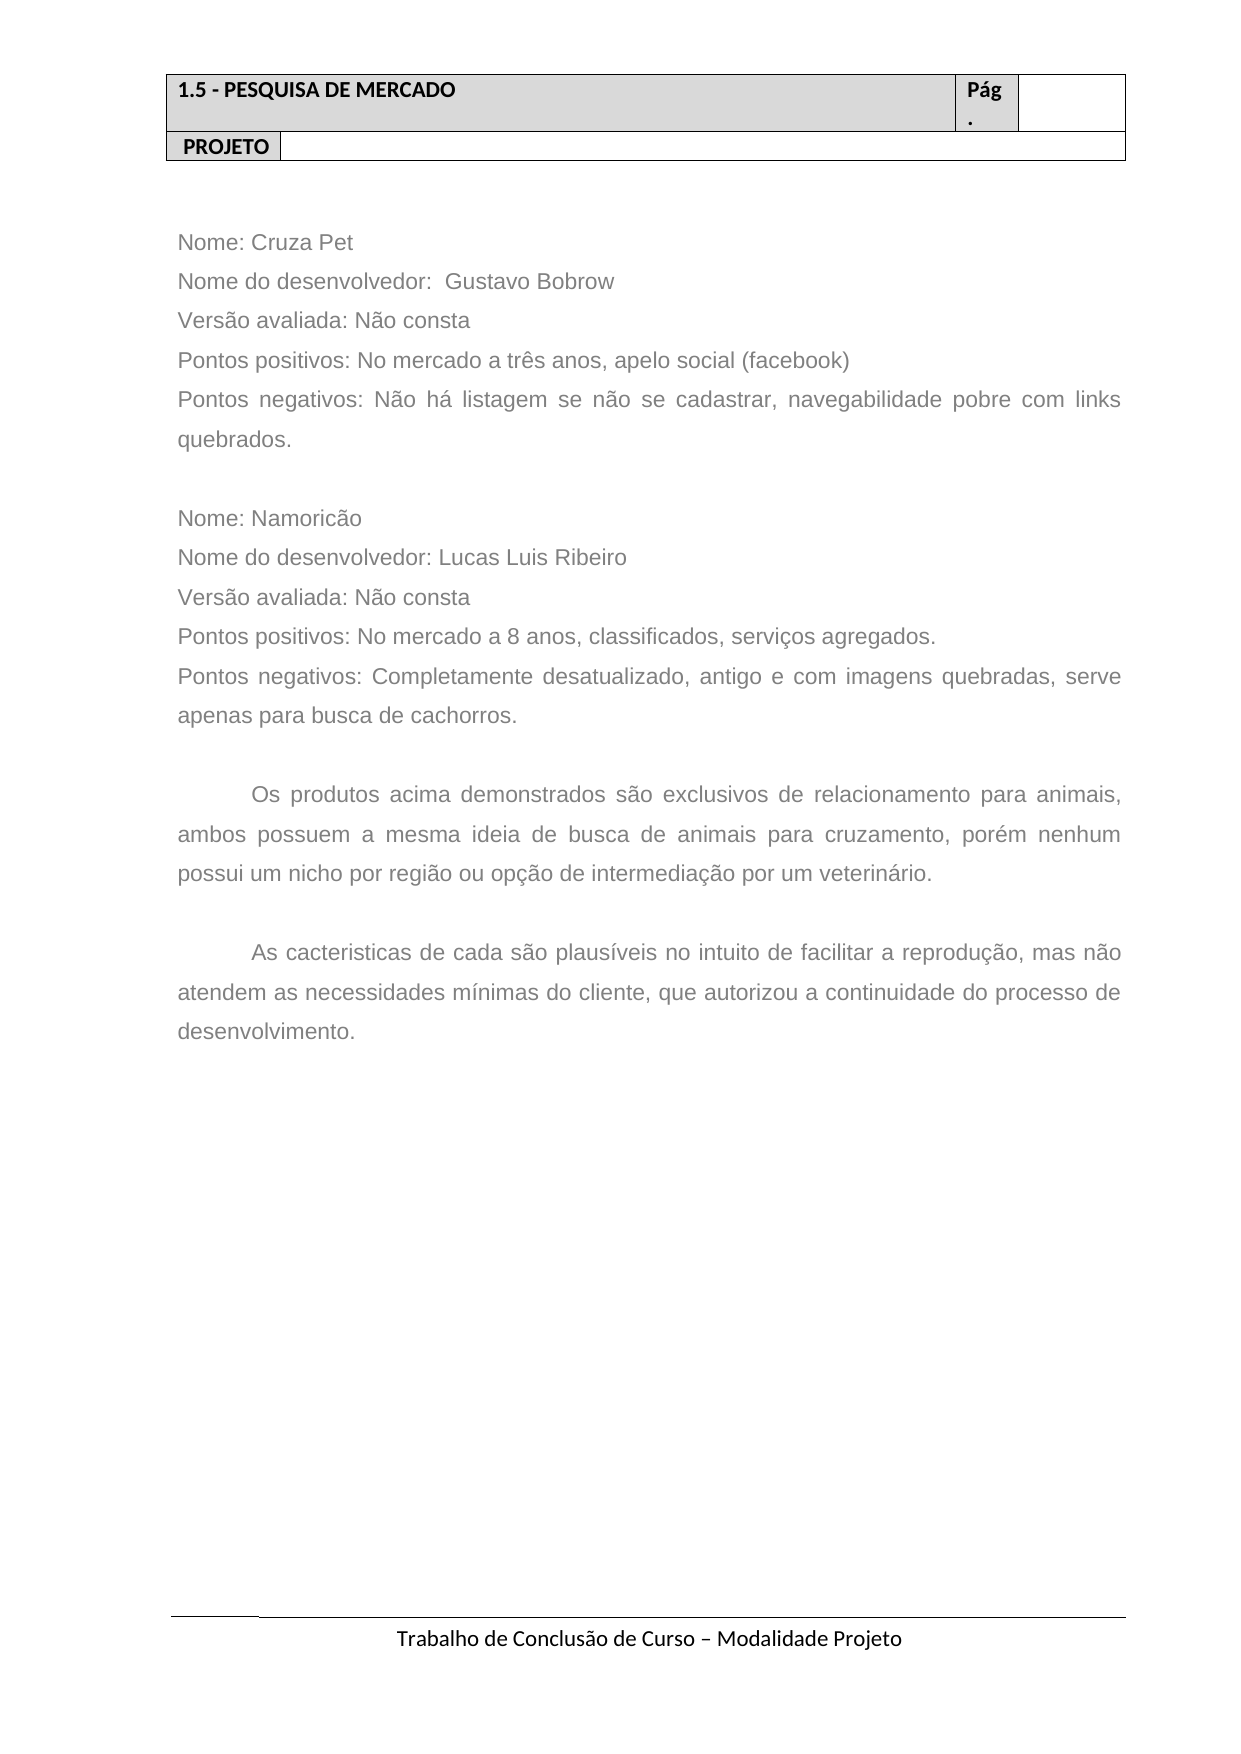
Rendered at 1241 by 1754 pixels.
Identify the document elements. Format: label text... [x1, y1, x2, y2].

text As cacteristicas de cada são plausíveis no intuito de facilitar a reprodução, mas não atendem as necessidades mínimas do cliente, que autorizou a continuidade do processo de desenvolvimento. [177, 939, 1122, 1044]
text Nome: Namoricão [177, 505, 1122, 531]
text Pontos positivos: No mercado a três anos, apelo social (facebook) [177, 347, 1122, 373]
text Nome: Cruza Pet [177, 228, 1122, 255]
text Pontos negativos: Completamente desatualizado, antigo e com imagens quebradas, serve apenas para busca de cachorros. [177, 663, 1122, 729]
text Pontos positivos: No mercado a 8 anos, classificados, serviços agregados. [177, 623, 1122, 650]
text Nome do desenvolvedor: Gustavo Bobrow [177, 268, 1122, 294]
text Versão avaliada: Não consta [177, 307, 1122, 334]
text Versão avaliada: Não consta [177, 584, 1122, 610]
text Nome do desenvolvedor: Lucas Luis Ribeiro [177, 544, 1122, 571]
text Pontos negativos: Não há listagem se não se cadastrar, navegabilidade pobre com links quebrados. [177, 386, 1122, 452]
text Os produtos acima demonstrados são exclusivos de relacionamento para animais, ambos possuem a mesma ideia de busca de animais para cruzamento, porém nenhum possui um nicho por região ou opção de intermediação por um veterinário. [177, 781, 1122, 887]
